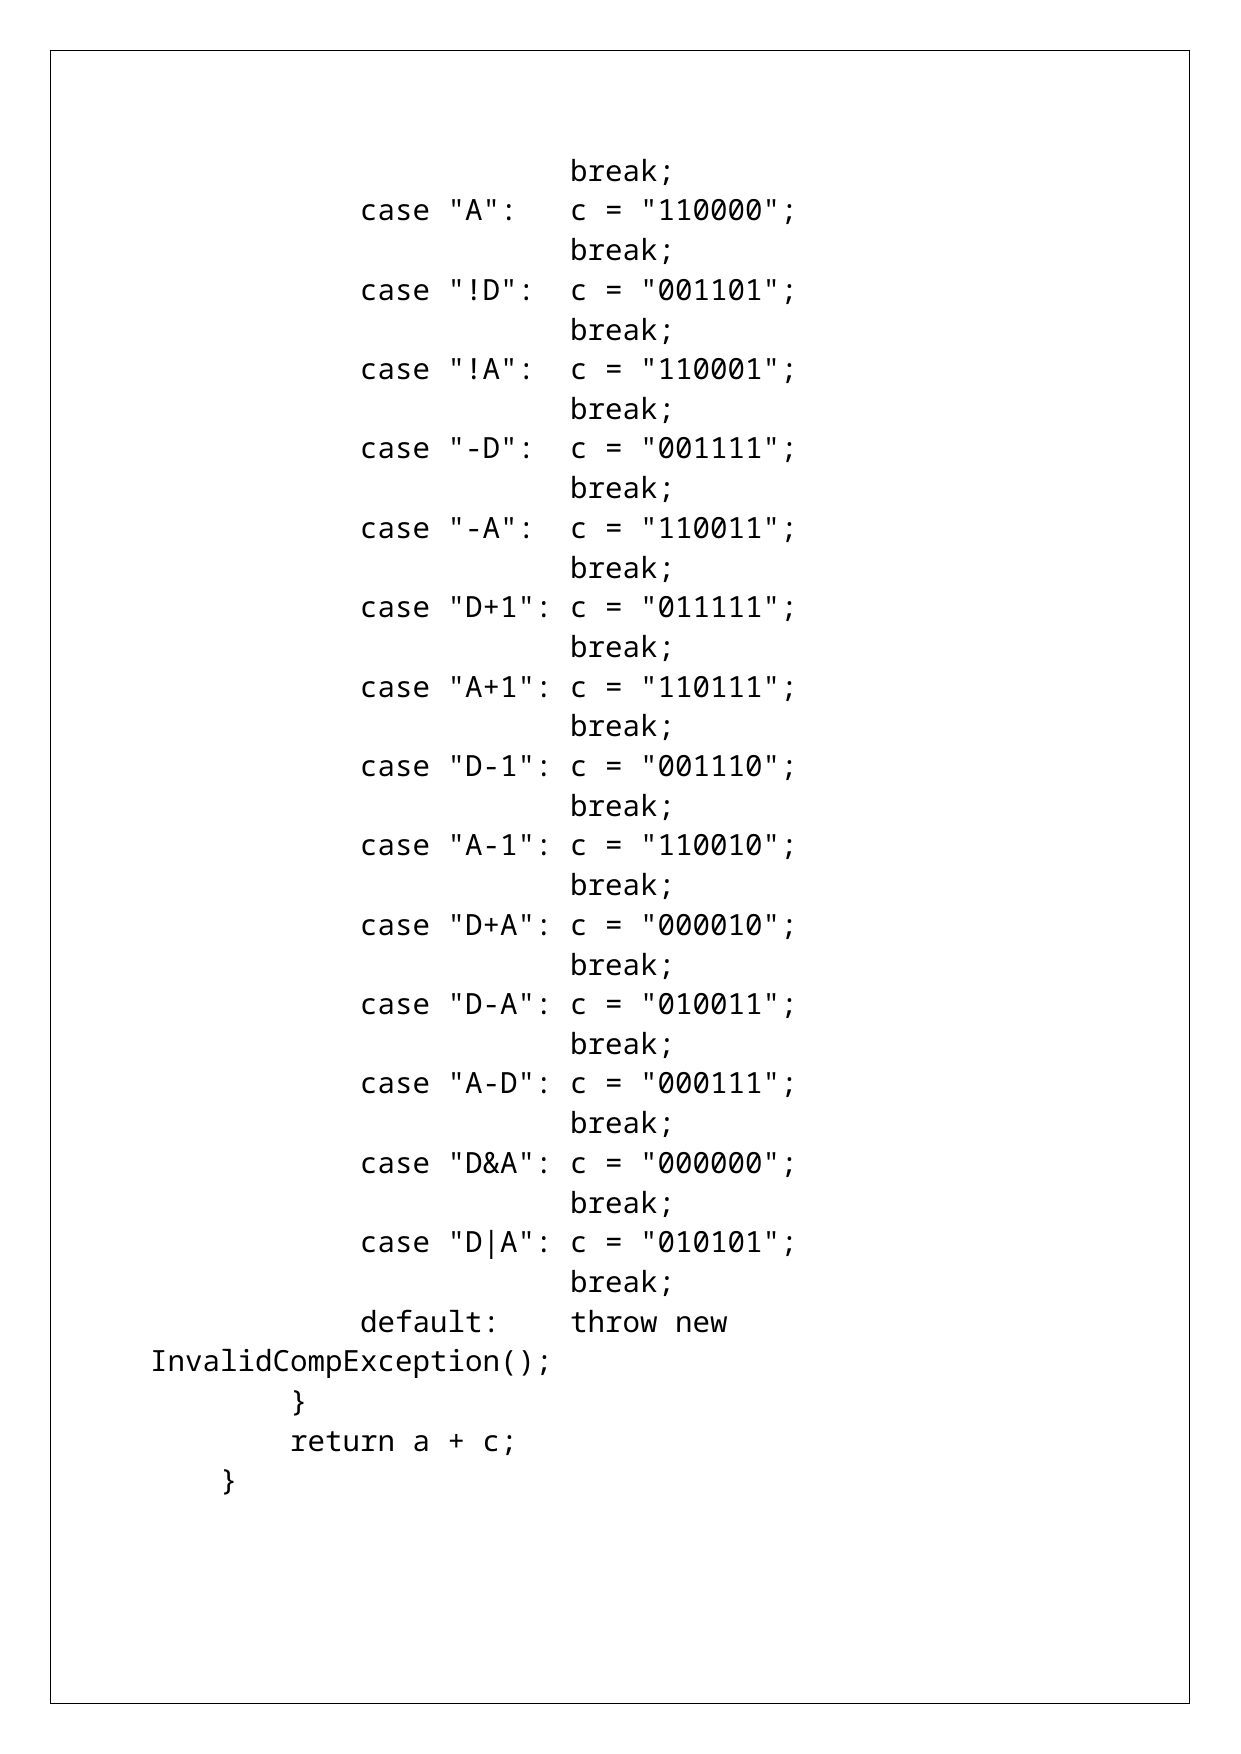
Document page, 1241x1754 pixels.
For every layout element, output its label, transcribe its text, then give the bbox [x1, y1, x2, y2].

text case "D-A": c = "010011"; [150, 983, 1090, 1023]
text case "-D": c = "001111"; [150, 428, 1090, 467]
text break; [150, 150, 1090, 190]
text break; [150, 626, 1090, 666]
text break; [150, 944, 1090, 983]
text break; [150, 467, 1090, 507]
text default: throw new InvalidCompException(); [150, 1301, 1090, 1380]
text break; [150, 309, 1090, 348]
text } [150, 1380, 1090, 1420]
text break; [150, 1182, 1090, 1222]
text break; [150, 229, 1090, 269]
text case "A-1": c = "110010"; [150, 825, 1090, 864]
text case "A-D": c = "000111"; [150, 1063, 1090, 1102]
text break; [150, 785, 1090, 825]
text break; [150, 388, 1090, 428]
text break; [150, 706, 1090, 745]
text case "D&A": c = "000000"; [150, 1142, 1090, 1182]
text break; [150, 1102, 1090, 1142]
text case "!A": c = "110001"; [150, 348, 1090, 388]
text case "D|A": c = "010101"; [150, 1222, 1090, 1261]
text case "D-1": c = "001110"; [150, 745, 1090, 785]
text case "!D": c = "001101"; [150, 269, 1090, 309]
text case "D+1": c = "011111"; [150, 587, 1090, 626]
text case "A": c = "110000"; [150, 190, 1090, 229]
text } [150, 1460, 1090, 1499]
text case "D+A": c = "000010"; [150, 904, 1090, 944]
text break; [150, 547, 1090, 587]
text break; [150, 1023, 1090, 1063]
text break; [150, 1261, 1090, 1301]
text case "-A": c = "110011"; [150, 507, 1090, 547]
text return a + c; [150, 1420, 1090, 1460]
text case "A+1": c = "110111"; [150, 666, 1090, 706]
text break; [150, 864, 1090, 904]
